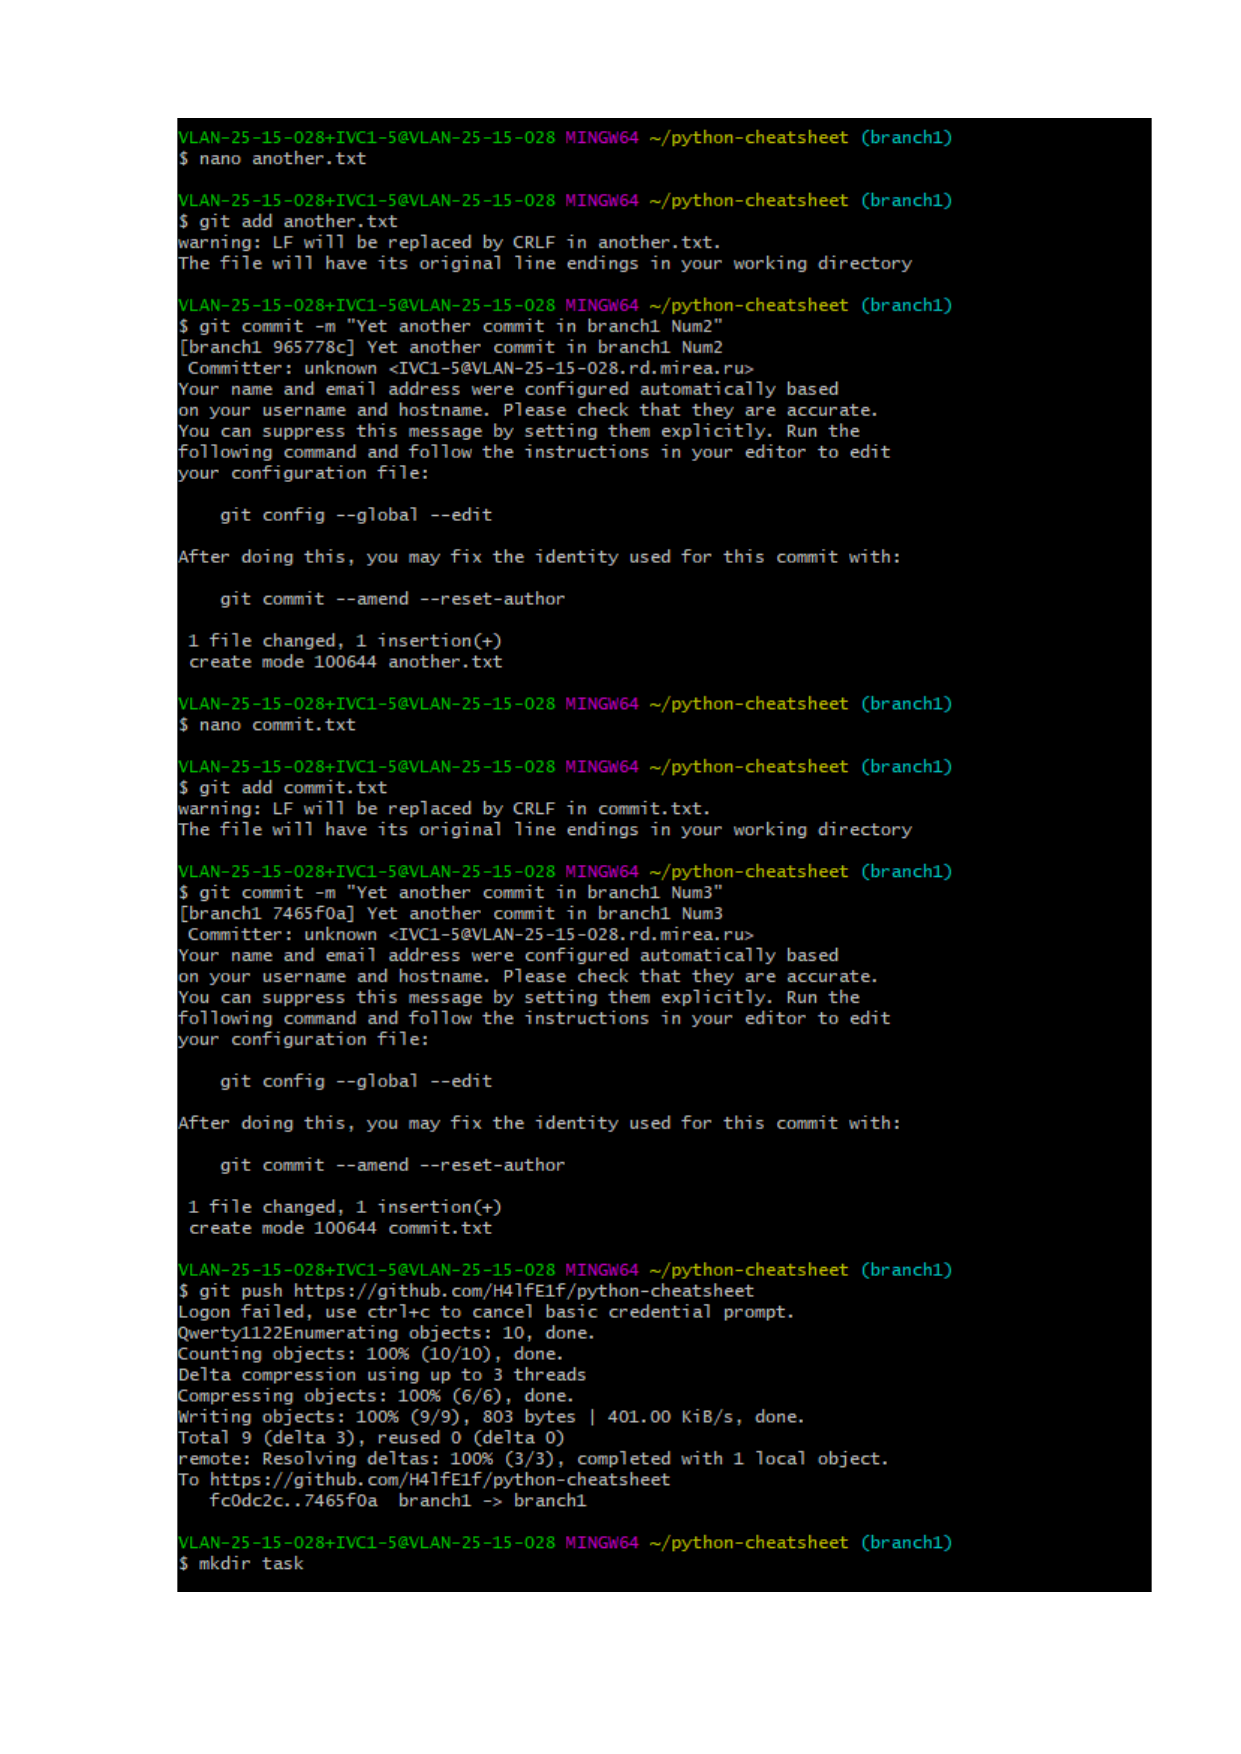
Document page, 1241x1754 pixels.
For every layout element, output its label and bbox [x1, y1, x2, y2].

picture [177, 118, 1152, 1592]
